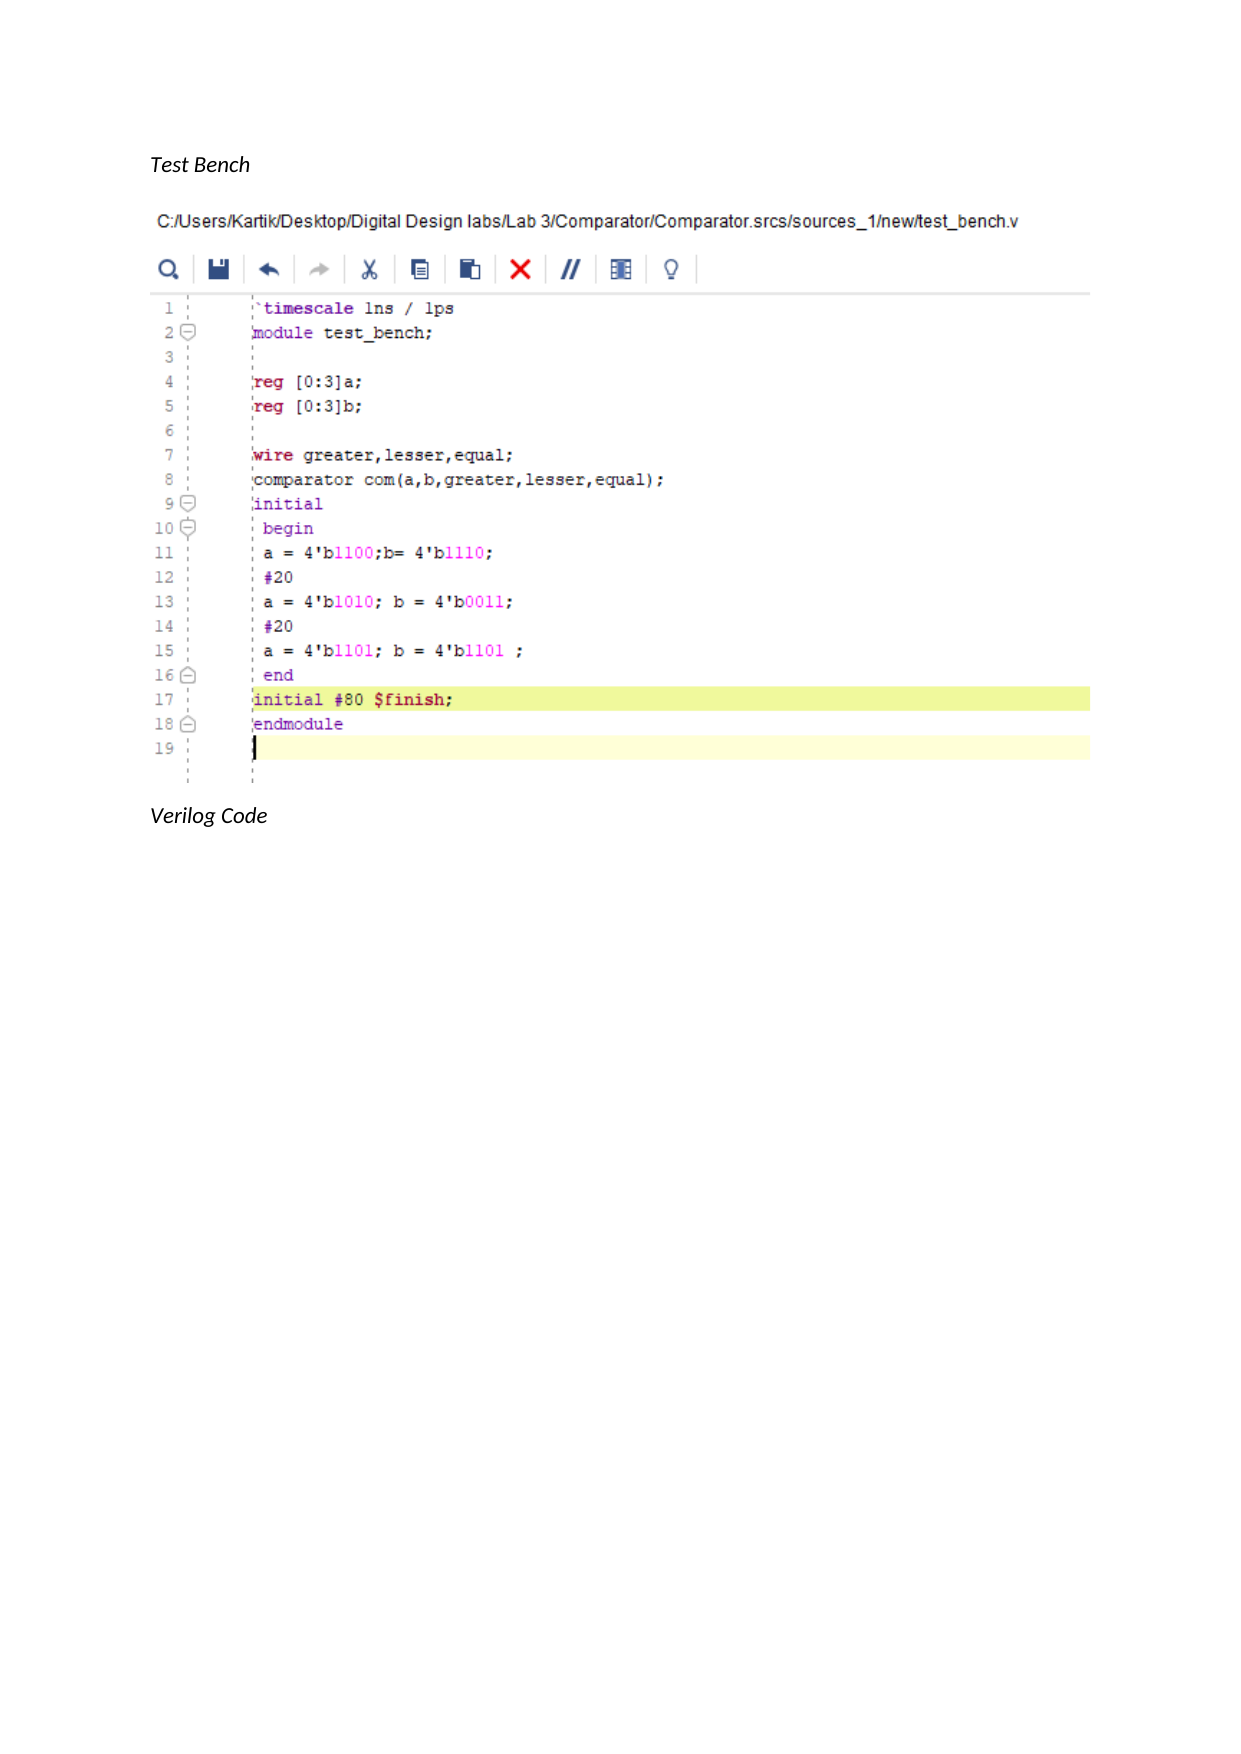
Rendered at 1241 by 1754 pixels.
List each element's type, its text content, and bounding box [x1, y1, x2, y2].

text Verilog Code [150, 801, 1090, 829]
text Test Bench [150, 150, 1090, 178]
picture [150, 196, 1091, 783]
